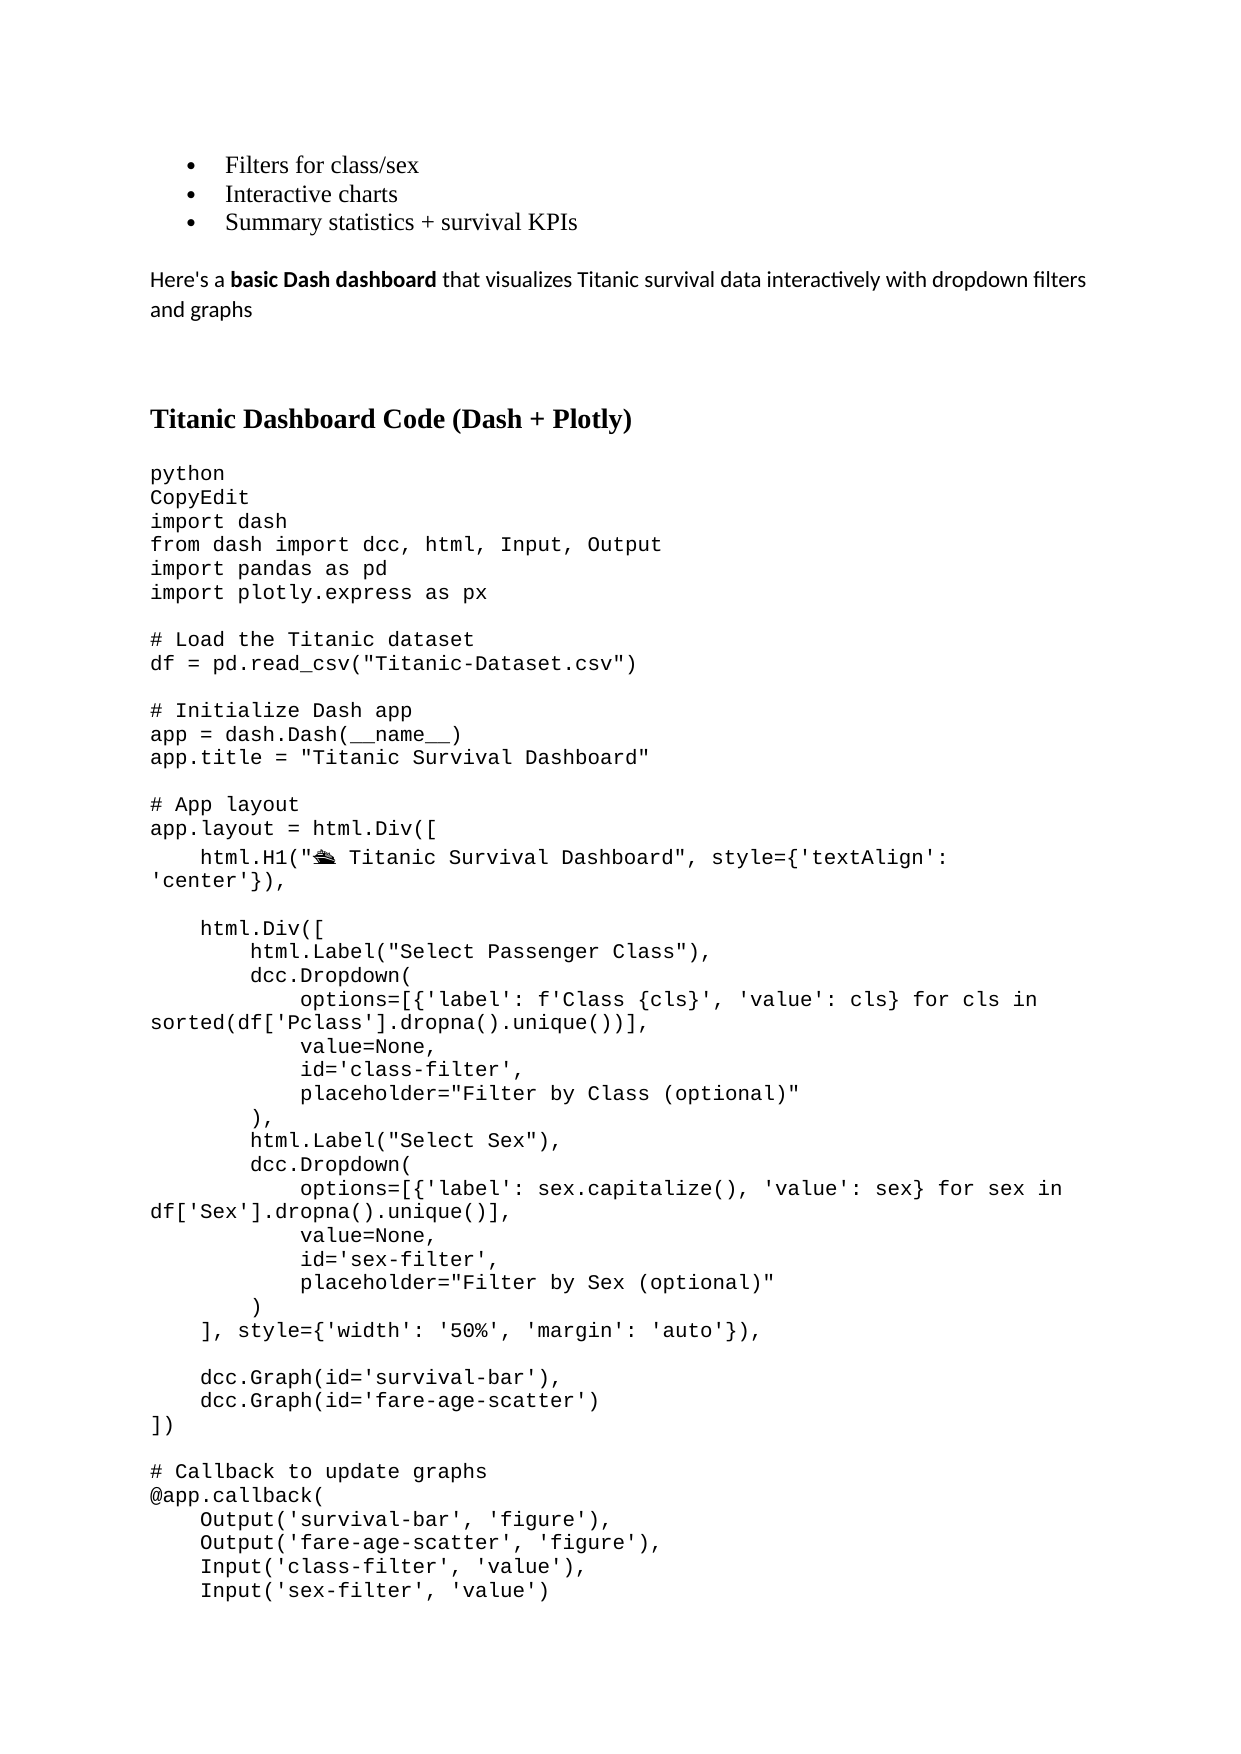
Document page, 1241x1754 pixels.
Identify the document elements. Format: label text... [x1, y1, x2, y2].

text # Initialize Dash app [150, 700, 1090, 723]
text html.Label("Select Passenger Class"), [150, 941, 1090, 965]
text placeholder="Filter by Sex (optional)" [150, 1272, 1090, 1296]
text Titanic Dashboard Code (Dash + Plotly) [150, 402, 1090, 434]
text # Load the Titanic dataset [150, 629, 1090, 653]
text ) [150, 1296, 1090, 1319]
text placeholder="Filter by Class (optional)" [150, 1083, 1090, 1107]
text id='sex-filter', [150, 1249, 1090, 1272]
text # App layout [150, 794, 1090, 818]
text python [150, 463, 1090, 487]
text Input('class-filter', 'value'), [150, 1556, 1090, 1580]
text app.title = "Titanic Survival Dashboard" [150, 747, 1090, 771]
text CopyEdit [150, 487, 1090, 511]
text dcc.Dropdown( [150, 965, 1090, 988]
text ), [150, 1107, 1090, 1130]
text id='class-filter', [150, 1059, 1090, 1083]
text Input('sex-filter', 'value') [150, 1580, 1090, 1603]
text import pandas as pd [150, 558, 1090, 582]
text dcc.Graph(id='survival-bar'), [150, 1367, 1090, 1391]
text options=[{'label': f'Class {cls}', 'value': cls} for cls in sorted(df['Pclass'].dropna().unique())], [150, 988, 1090, 1036]
text import plotly.express as px [150, 582, 1090, 605]
text html.Label("Select Sex"), [150, 1130, 1090, 1154]
text value=None, [150, 1036, 1090, 1059]
text ]) [150, 1414, 1090, 1438]
text dcc.Dropdown( [150, 1154, 1090, 1178]
text df = pd.read_csv("Titanic-Dataset.csv") [150, 653, 1090, 676]
text # Callback to update graphs [150, 1461, 1090, 1485]
text import dash [150, 511, 1090, 534]
text html.Div([ [150, 918, 1090, 941]
text options=[{'label': sex.capitalize(), 'value': sex} for sex in df['Sex'].dropna().unique()], [150, 1178, 1090, 1225]
list Interactive charts [187, 179, 1090, 207]
text html.H1("🛳️ Titanic Survival Dashboard", style={'textAlign': 'center'}), [150, 842, 1090, 894]
text app.layout = html.Div([ [150, 818, 1090, 842]
text value=None, [150, 1225, 1090, 1249]
text Output('fare-age-scatter', 'figure'), [150, 1532, 1090, 1556]
text dcc.Graph(id='fare-age-scatter') [150, 1391, 1090, 1414]
text app = dash.Dash(__name__) [150, 723, 1090, 747]
text Output('survival-bar', 'figure'), [150, 1509, 1090, 1532]
text from dash import dcc, html, Input, Output [150, 534, 1090, 558]
list Summary statistics + survival KPIs [187, 207, 1090, 236]
text ], style={'width': '50%', 'margin': 'auto'}), [150, 1319, 1090, 1343]
list Filters for class/sex [187, 150, 1090, 179]
text Here's a basic Dash dashboard that visualizes Titanic survival data interactively with dropdown filters and graphs [150, 265, 1090, 324]
text @app.callback( [150, 1485, 1090, 1509]
